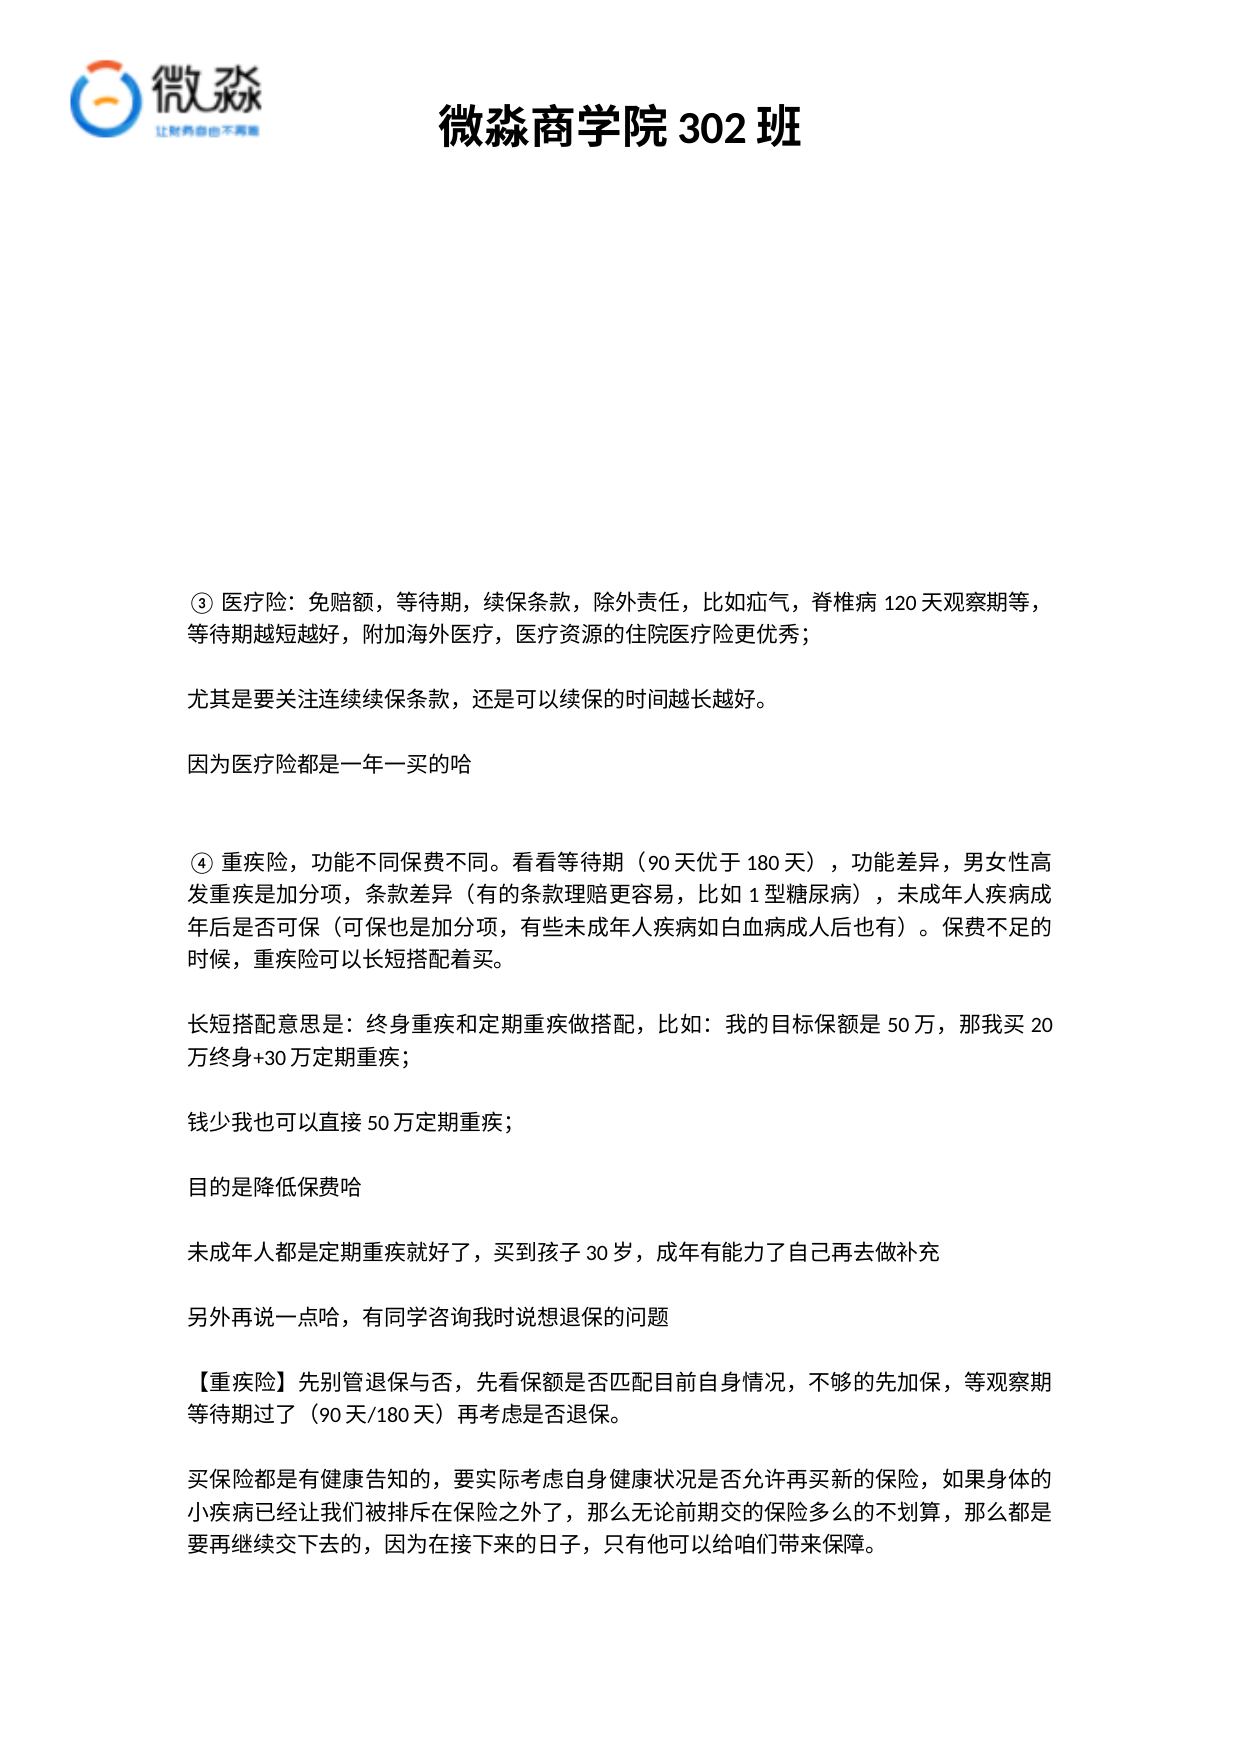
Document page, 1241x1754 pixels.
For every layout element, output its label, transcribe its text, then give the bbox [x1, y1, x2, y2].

text 买保险都是有健康告知的，要实际考虑自身健康状况是否允许再买新的保险，如果身体的小疾病已经让我们被排斥在保险之外了，那么无论前期交的保险多么的不划算，那么都是要再继续交下去的，因为在接下来的日子，只有他可以给咱们带来保障。 [187, 1462, 1053, 1559]
text ④重疾险，功能不同保费不同。看看等待期（90天优于180天），功能差异，男女性高发重疾是加分项，条款差异（有的条款理赔更容易，比如1型糖尿病），未成年人疾病成年后是否可保（可保也是加分项，有些未成年人疾病如白血病成人后也有）。保费不足的时候，重疾险可以长短搭配着买。 [187, 844, 1053, 974]
text ③医疗险：免赔额，等待期，续保条款，除外责任，比如疝气，脊椎病120天观察期等，等待期越短越好，附加海外医疗，医疗资源的住院医疗险更优秀； [187, 584, 1053, 649]
text 未成年人都是定期重疾就好了，买到孩子30岁，成年有能力了自己再去做补充 [187, 1234, 1053, 1267]
text 【重疾险】先别管退保与否，先看保额是否匹配目前自身情况，不够的先加保，等观察期、等待期过了（90天/180天）再考虑是否退保。 [187, 1364, 1053, 1429]
text 因为医疗险都是一年一买的哈 [187, 747, 1053, 779]
picture [56, 40, 286, 151]
text 尤其是要关注连续续保条款，还是可以续保的时间越长越好。 [187, 682, 1053, 714]
text 长短搭配意思是：终身重疾和定期重疾做搭配，比如：我的目标保额是50万，那我买20万终身+30万定期重疾； [187, 1007, 1053, 1072]
text 另外再说一点哈，有同学咨询我时说想退保的问题 [187, 1299, 1053, 1332]
text 目的是降低保费哈 [187, 1169, 1053, 1202]
text 钱少我也可以直接50万定期重疾； [187, 1104, 1053, 1137]
